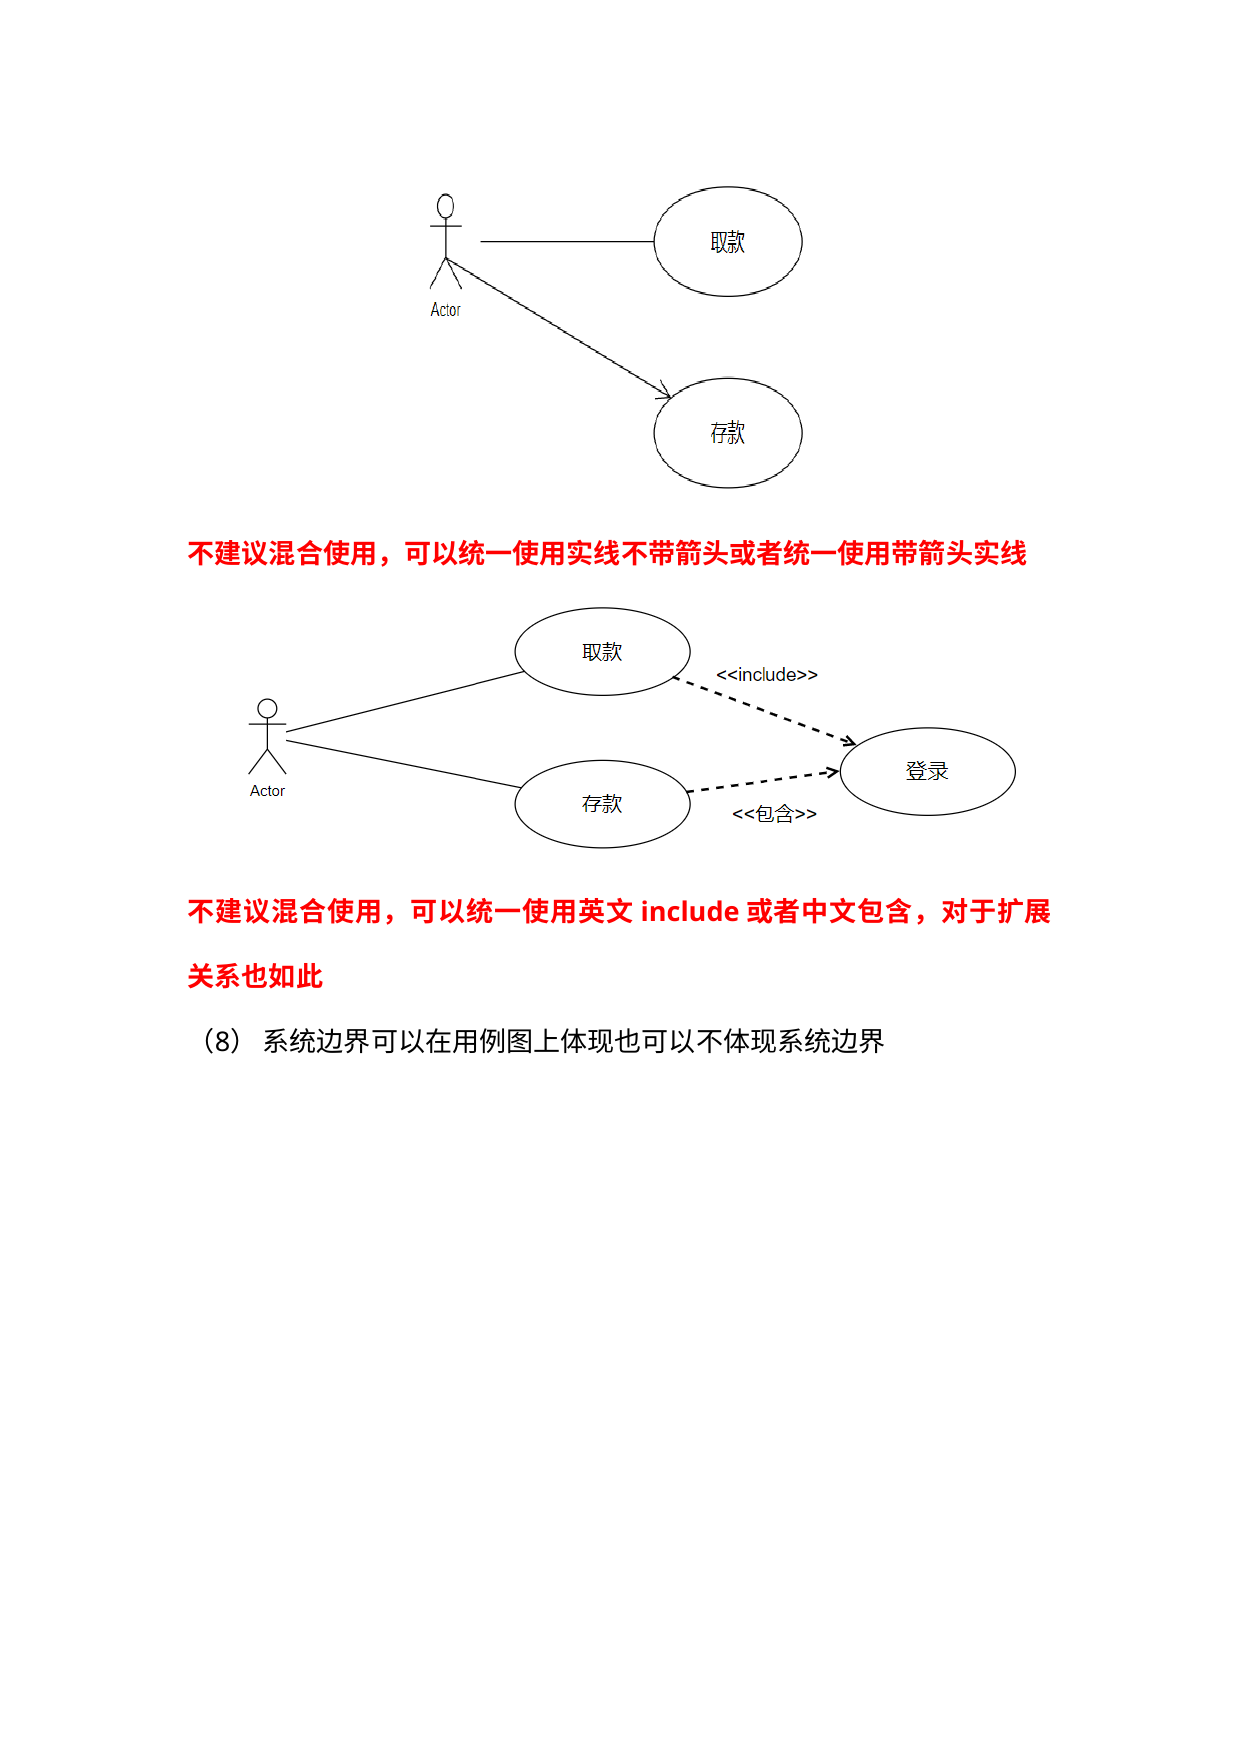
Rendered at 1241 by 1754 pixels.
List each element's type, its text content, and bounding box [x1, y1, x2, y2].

picture [409, 162, 832, 505]
text 不建议混合使用，可以统一使用英文include或者中文包含，对于扩展关系也如此 [187, 877, 1053, 1007]
picture [187, 584, 1053, 859]
text 不建议混合使用，可以统一使用实线不带箭头或者统一使用带箭头实线 [187, 519, 1053, 584]
list 系统边界可以在用例图上体现也可以不体现系统边界 [187, 1007, 1053, 1072]
